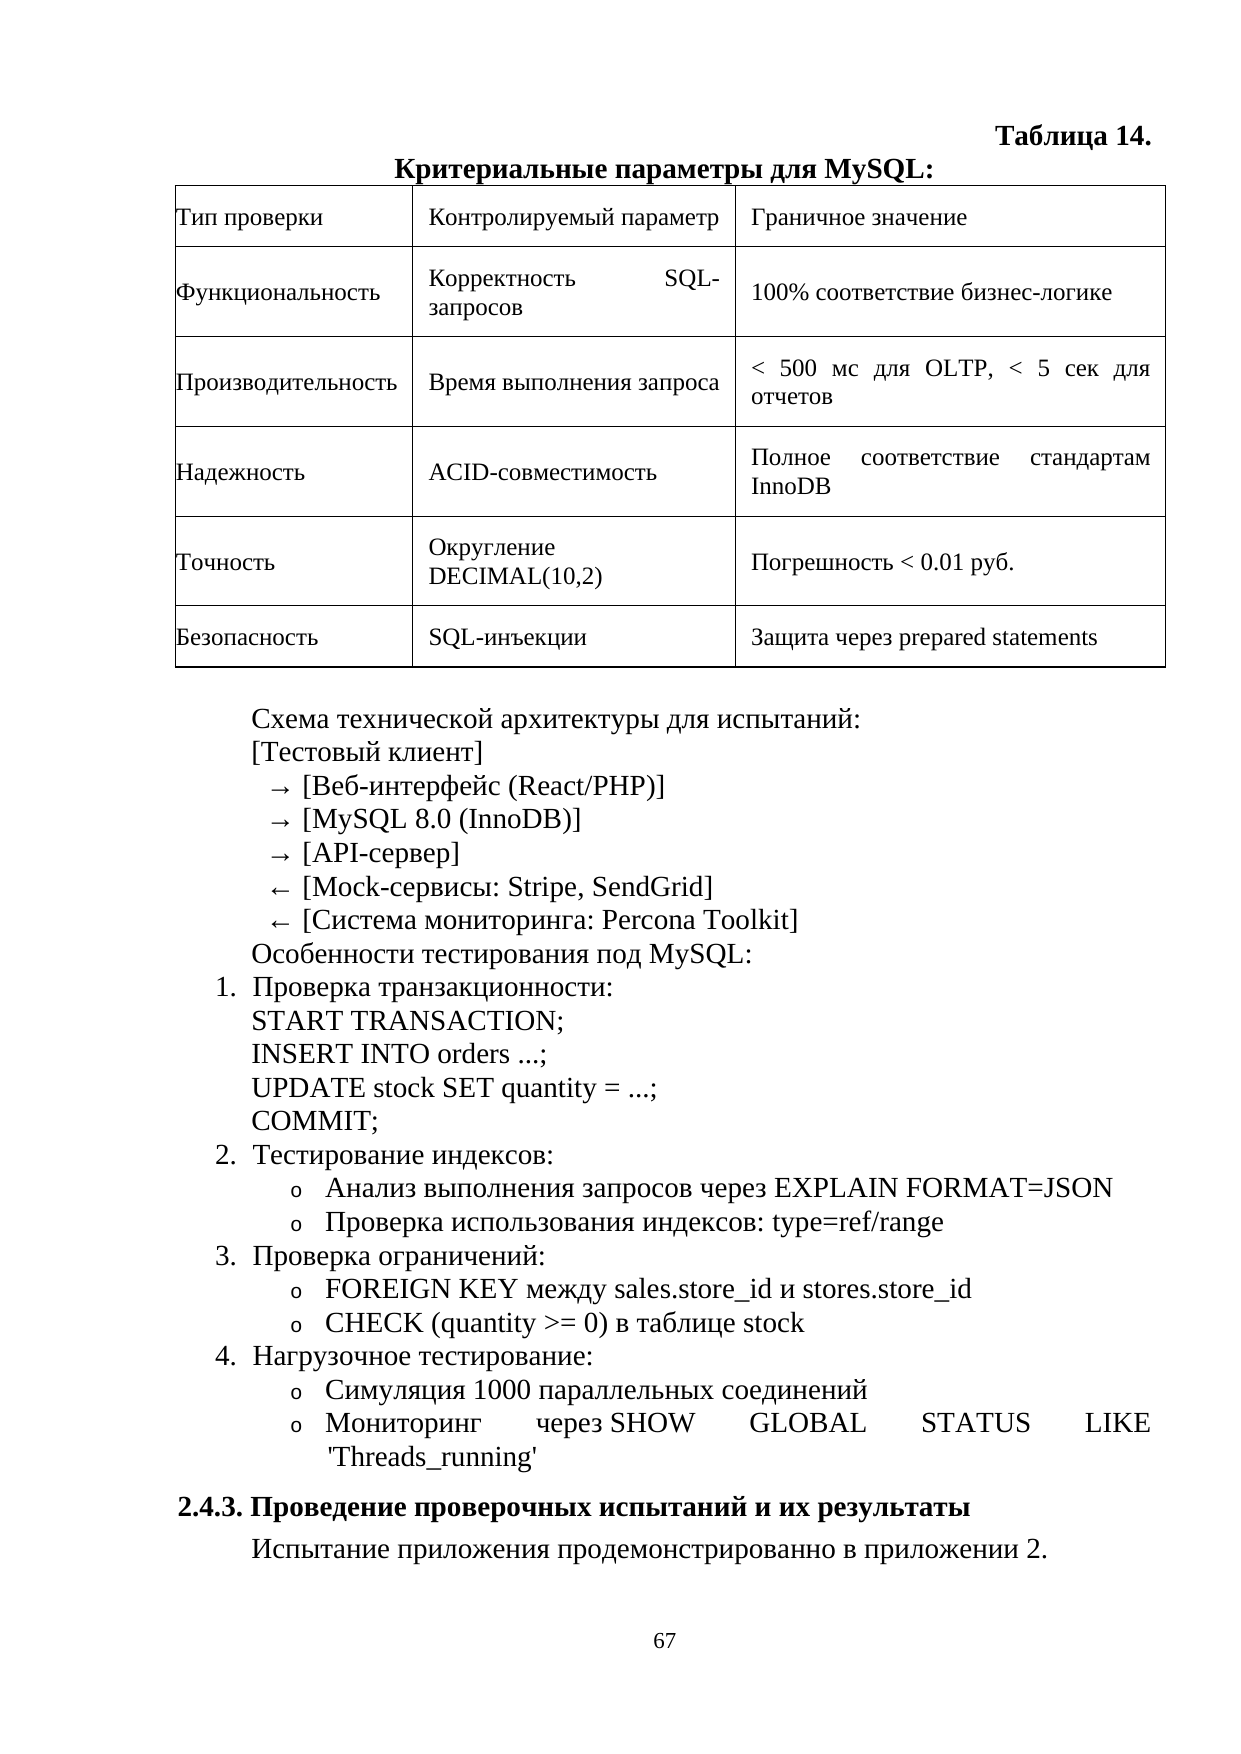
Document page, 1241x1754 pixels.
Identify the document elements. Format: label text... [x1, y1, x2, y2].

text Испытание приложения продемонстрированно в приложении 2. [177, 1531, 1152, 1564]
text → [MySQL 8.0 (InnoDB)] [177, 802, 1152, 835]
list Мониторинг через SHOW GLOBAL STATUS LIKE 'Threads_running' [290, 1405, 1152, 1472]
table_cell Корректность SQL-запросов [413, 247, 735, 336]
table_cell Полное соответствие стандартам InnoDB [736, 427, 1165, 516]
table_cell 100% соответствие бизнес-логике [736, 247, 1165, 336]
table_cell Точность [176, 517, 412, 605]
table_cell Безопасность [176, 606, 412, 666]
table_cell < 500 мс для OLTP, < 5 сек для отчетов [736, 337, 1165, 426]
table_cell Производительность [176, 337, 412, 426]
table_cell Надежность [176, 427, 412, 516]
subtitle 2.4.3. Проведение проверочных испытаний и их результаты [177, 1489, 1152, 1523]
table_cell Погрешность < 0.01 руб. [736, 517, 1165, 605]
table_header Контролируемый параметр [413, 186, 735, 246]
text ← [Mock-сервисы: Stripe, SendGrid] [177, 869, 1152, 902]
list Проверка использования индексов: type=ref/range [290, 1204, 1152, 1238]
text UPDATE stock SET quantity = ...; [177, 1070, 1152, 1103]
text → [API-сервер] [177, 835, 1152, 869]
table_cell Округление DECIMAL(10,2) [413, 517, 735, 605]
text Таблица 14. [177, 118, 1152, 152]
table_header Тип проверки [176, 186, 412, 246]
list Нагрузочное тестирование: [215, 1338, 1152, 1372]
text Критериальные параметры для MySQL: [177, 152, 1152, 185]
text COMMIT; [177, 1103, 1152, 1137]
table_cell SQL-инъекции [413, 606, 735, 666]
table_cell ACID-совместимость [413, 427, 735, 516]
text Особенности тестирования под MySQL: [177, 936, 1152, 969]
table_cell Время выполнения запроса [413, 337, 735, 426]
list CHECK (quantity >= 0) в таблице stock [290, 1305, 1152, 1338]
text Схема технической архитектуры для испытаний: [177, 701, 1152, 734]
text ← [Система мониторинга: Percona Toolkit] [177, 902, 1152, 936]
list FOREIGN KEY между sales.store_id и stores.store_id [290, 1271, 1152, 1305]
table_cell Защита через prepared statements [736, 606, 1165, 666]
list Проверка ограничений: [215, 1238, 1152, 1271]
list Проверка транзакционности: [215, 969, 1152, 1003]
table_cell Функциональность [176, 247, 412, 336]
list Тестирование индексов: [215, 1137, 1152, 1171]
list Симуляция 1000 параллельных соединений [290, 1372, 1152, 1405]
text → [Веб-интерфейс (React/PHP)] [177, 768, 1152, 802]
table_header Граничное значение [736, 186, 1165, 246]
list Анализ выполнения запросов через EXPLAIN FORMAT=JSON [290, 1171, 1152, 1204]
text [Тестовый клиент] [177, 734, 1152, 768]
text INSERT INTO orders ...; [177, 1036, 1152, 1070]
text START TRANSACTION; [177, 1003, 1152, 1036]
